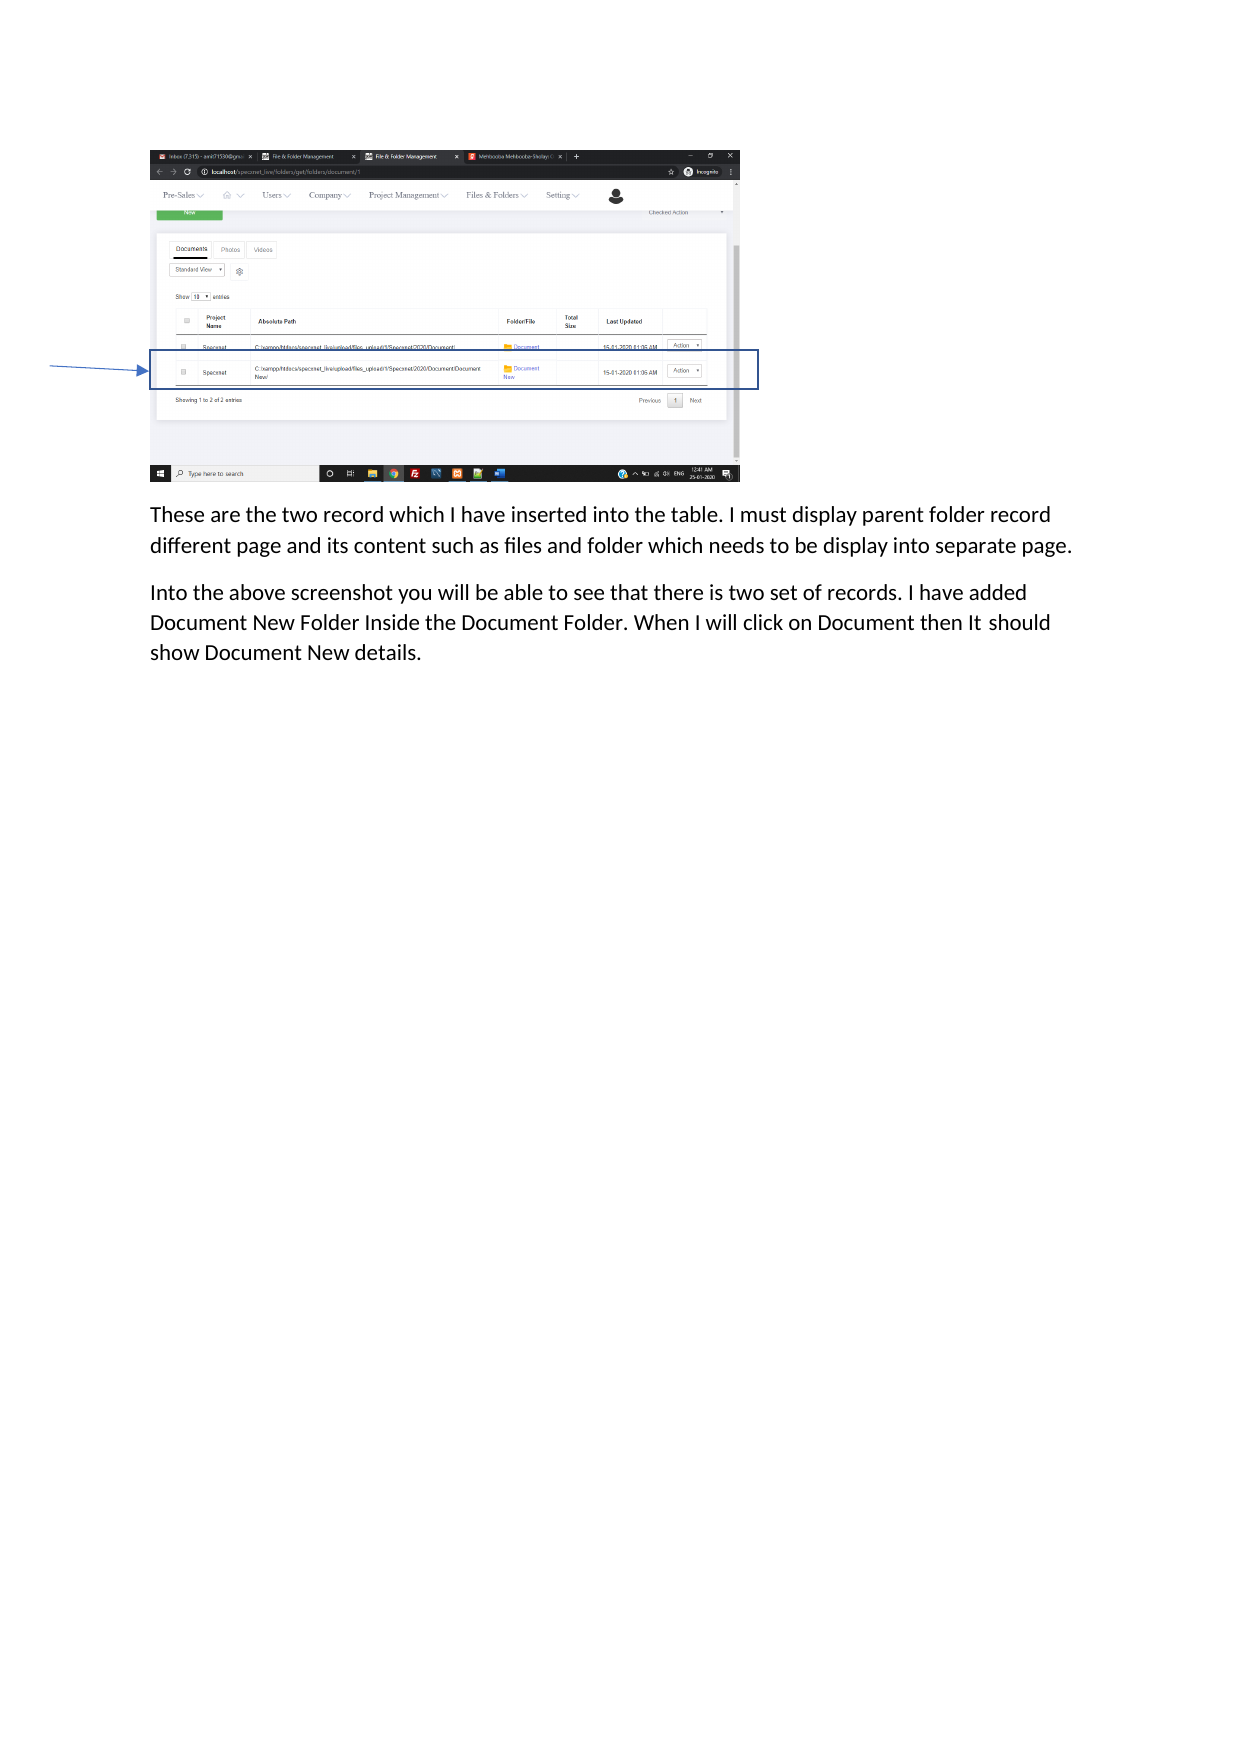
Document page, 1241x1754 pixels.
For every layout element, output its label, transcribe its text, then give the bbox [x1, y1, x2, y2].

text Into the above screenshot you will be able to see that there is two set of records. I have added Document New Folder Inside the Document Folder. When I will click on Document then It should show Document New details. [150, 578, 1090, 666]
picture [150, 150, 740, 349]
picture [151, 351, 740, 388]
text These are the two record which I have inserted into the table. I must display parent folder record different page and its content such as files and folder which needs to be display into separate page. [150, 501, 1090, 559]
picture [150, 390, 740, 482]
